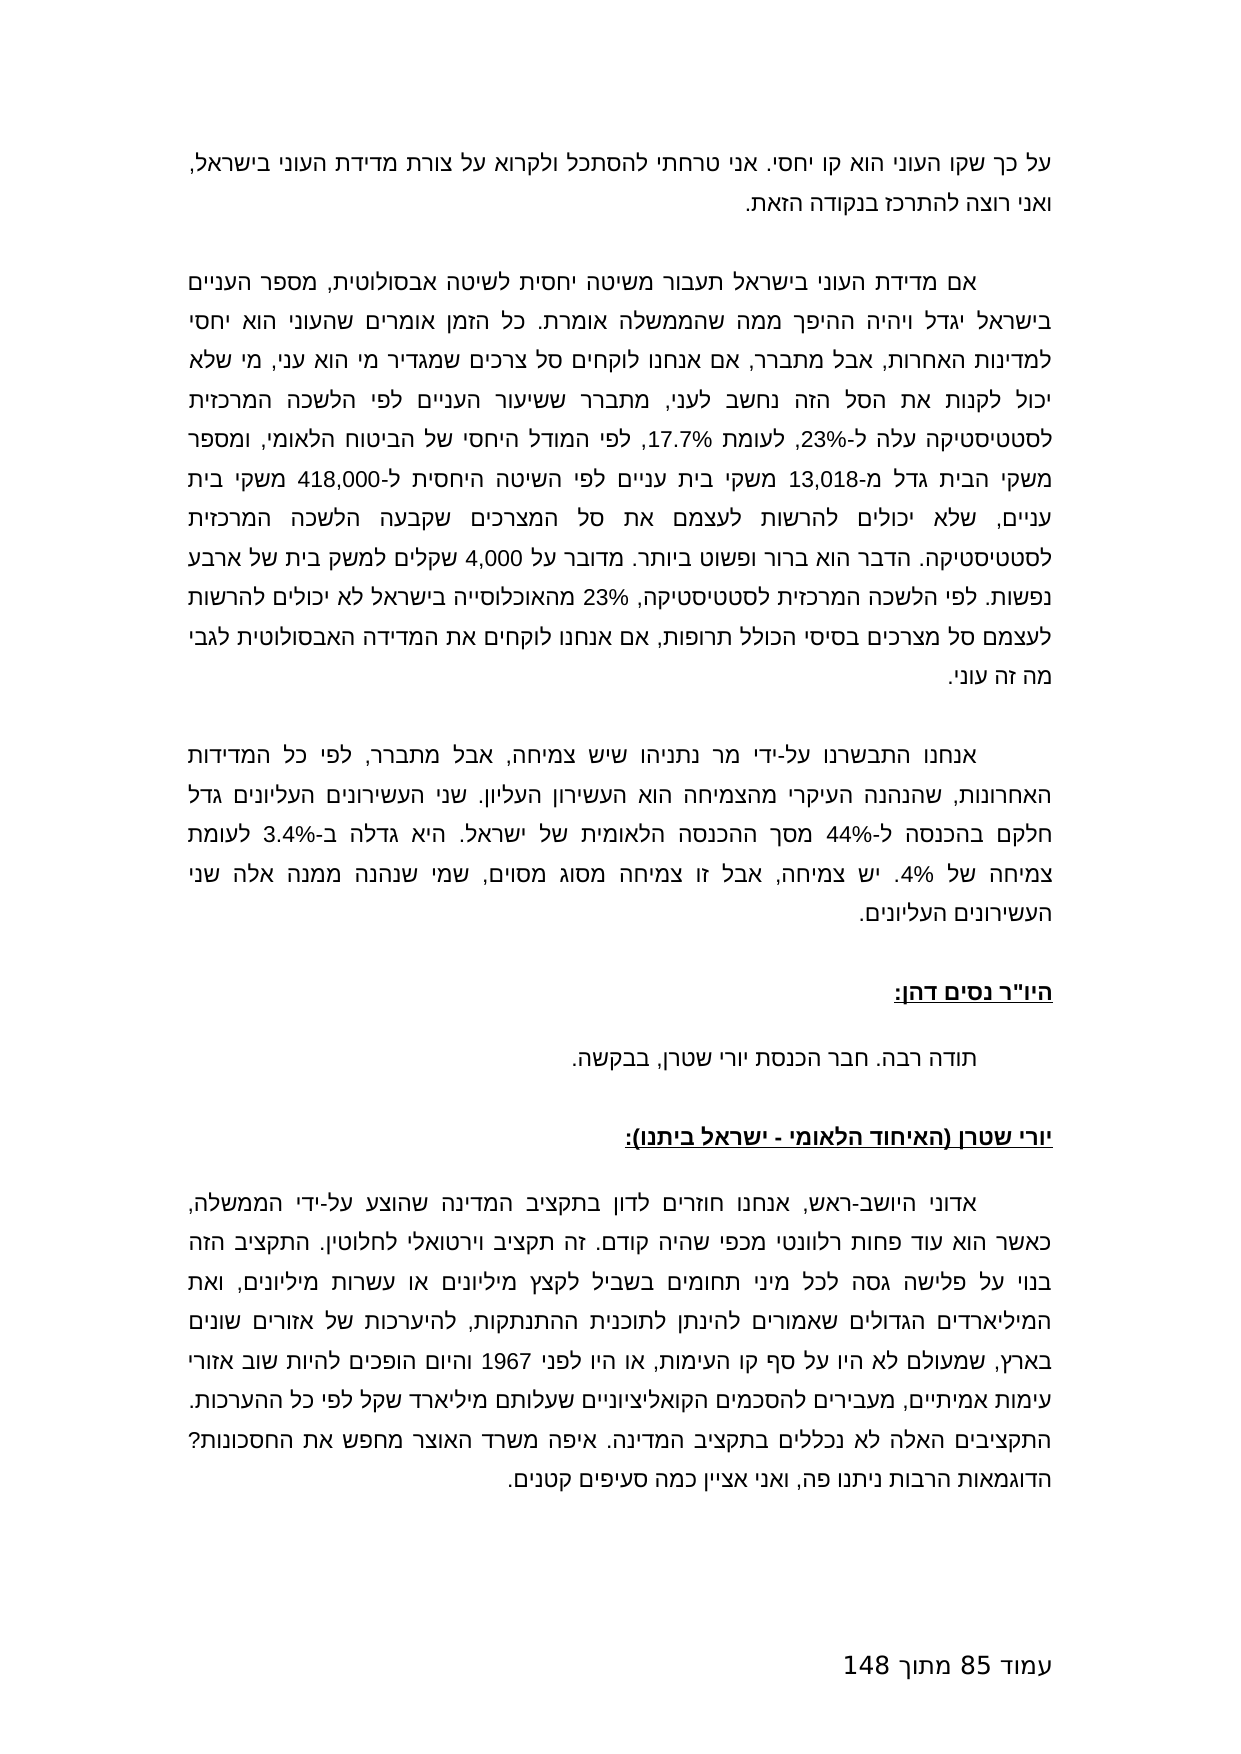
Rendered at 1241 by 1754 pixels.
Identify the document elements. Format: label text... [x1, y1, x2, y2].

text אדוני היושב-ראש, אנחנו חוזרים לדון בתקציב המדינה שהוצע על-ידי הממשלה, כאשר הוא עוד פחות רלוונטי מכפי שהיה קודם. זה תקציב וירטואלי לחלוטין. התקציב הזה בנוי על פלישה גסה לכל מיני תחומים בשביל לקצץ מיליונים או עשרות מיליונים, ואת המיליארדים הגדולים שאמורים להינתן לתוכנית ההתנתקות, להיערכות של אזורים שונים בארץ, שמעולם לא היו על סף קו העימות, או היו לפני 1967 והיום הופכים להיות שוב אזורי עימות אמיתיים, מעבירים להסכמים הקואליציוניים שעלותם מיליארד שקל לפי כל ההערכות. התקציבים האלה לא נכללים בתקציב המדינה. איפה משרד האוצר מחפש את החסכונות? הדוגמאות הרבות ניתנו פה, ואני אציין כמה סעיפים קטנים. [187, 1190, 1053, 1492]
text אם מדידת העוני בישראל תעבור משיטה יחסית לשיטה אבסולוטית, מספר העניים בישראל יגדל ויהיה ההיפך ממה שהממשלה אומרת. כל הזמן אומרים שהעוני הוא יחסי למדינות האחרות, אבל מתברר, אם אנחנו לוקחים סל צרכים שמגדיר מי הוא עני, מי שלא יכול לקנות את הסל הזה נחשב לעני, מתברר ששיעור העניים לפי הלשכה המרכזית לסטטיסטיקה עלה ל-23%, לעומת 17.7%, לפי המודל היחסי של הביטוח הלאומי, ומספר משקי הבית גדל מ-13,018 משקי בית עניים לפי השיטה היחסית ל-418,000 משקי בית עניים, שלא יכולים להרשות לעצמם את סל המצרכים שקבעה הלשכה המרכזית לסטטיסטיקה. הדבר הוא ברור ופשוט ביותר. מדובר על 4,000 שקלים למשק בית של ארבע נפשות. לפי הלשכה המרכזית לסטטיסטיקה, 23% מהאוכלוסייה בישראל לא יכולים להרשות לעצמם סל מצרכים בסיסי הכולל תרופות, אם אנחנו לוקחים את המדידה האבסולוטית לגבי מה זה עוני. [187, 268, 1053, 689]
text היו"ר נסים דהן: [187, 979, 1053, 1005]
text תודה רבה. חבר הכנסת יורי שטרן, בבקשה. [187, 1045, 1053, 1071]
text יורי שטרן (האיחוד הלאומי - ישראל ביתנו): [187, 1124, 1053, 1150]
text אנחנו התבשרנו על-ידי מר נתניהו שיש צמיחה, אבל מתברר, לפי כל המדידות האחרונות, שהנהנה העיקרי מהצמיחה הוא העשירון העליון. שני העשירונים העליונים גדל חלקם בהכנסה ל-44% מסך ההכנסה הלאומית של ישראל. היא גדלה ב-3.4% לעומת צמיחה של 4%. יש צמיחה, אבל זו צמיחה מסוג מסוים, שמי שנהנה ממנה אלה שני העשירונים העליונים. [187, 742, 1053, 926]
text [187, 150, 1053, 216]
